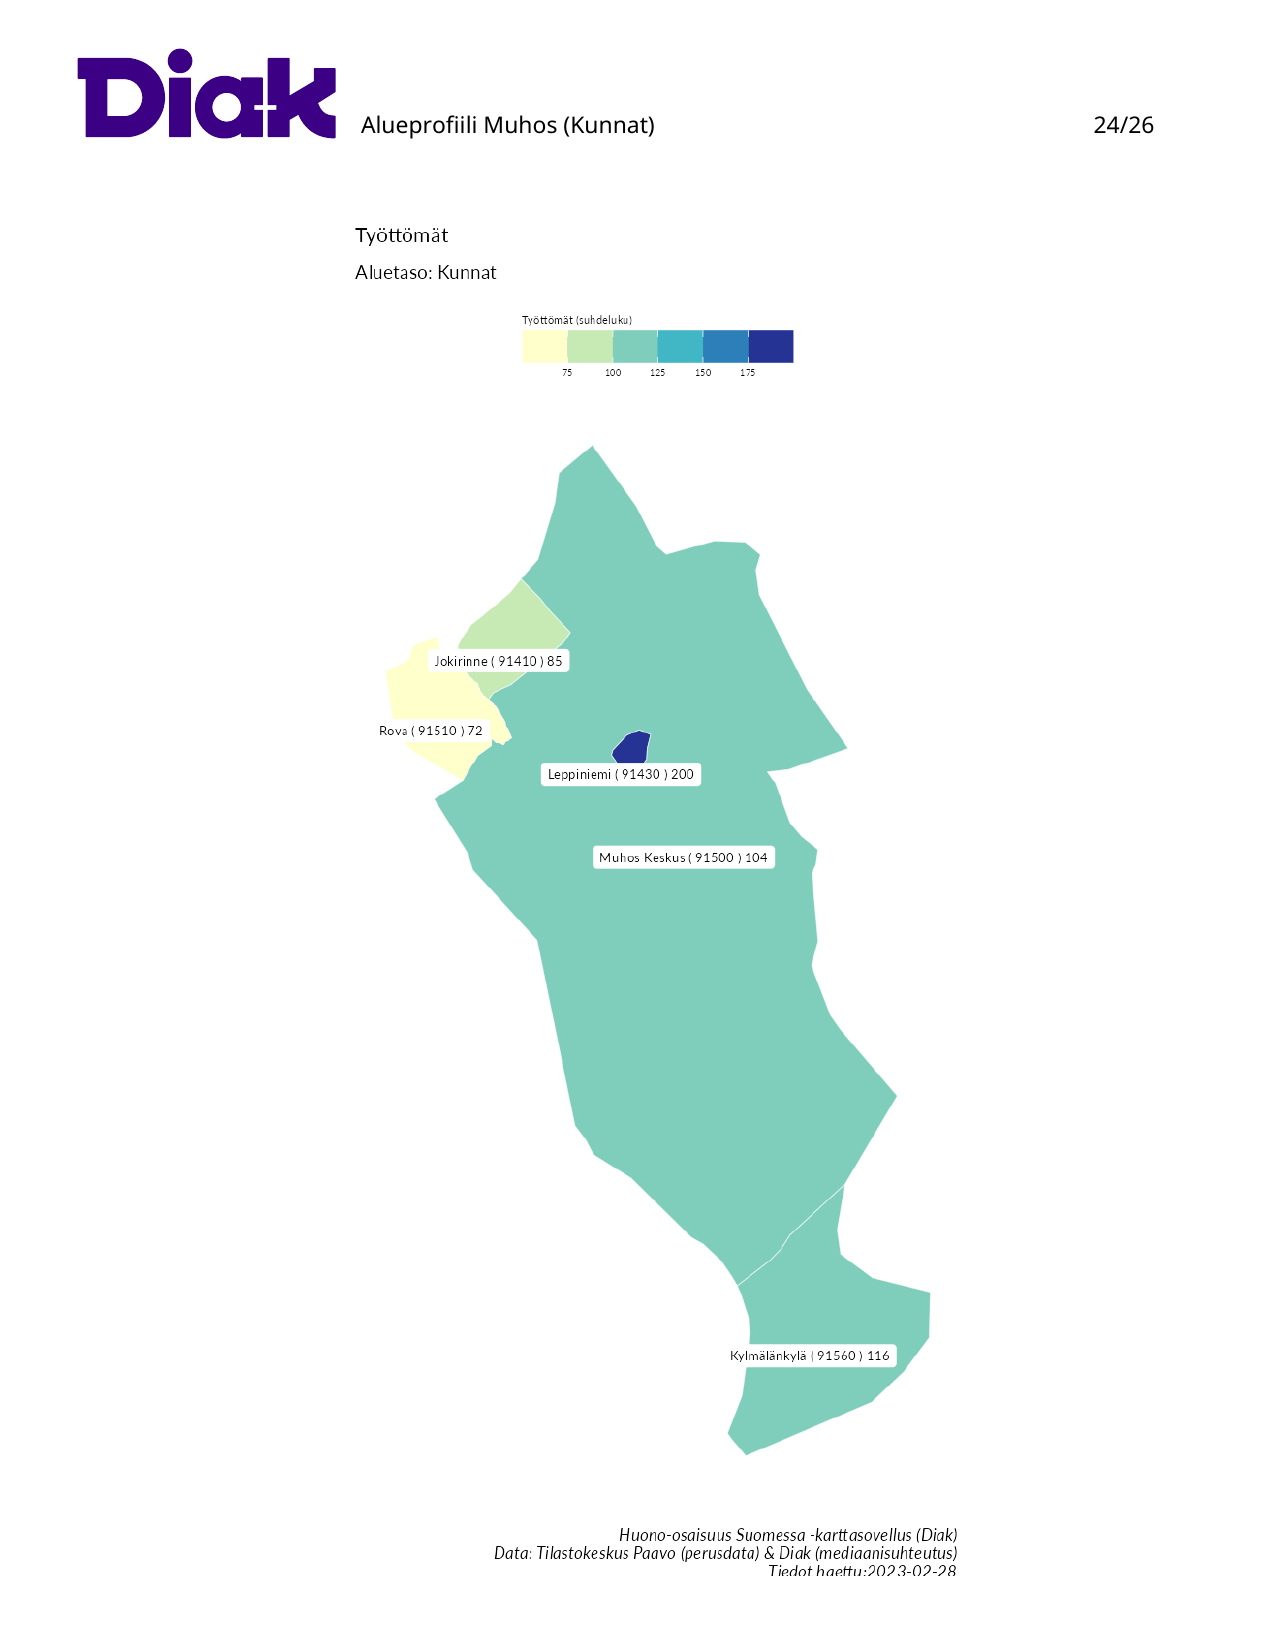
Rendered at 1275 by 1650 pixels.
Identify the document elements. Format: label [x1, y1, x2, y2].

picture [93, 172, 1219, 1576]
